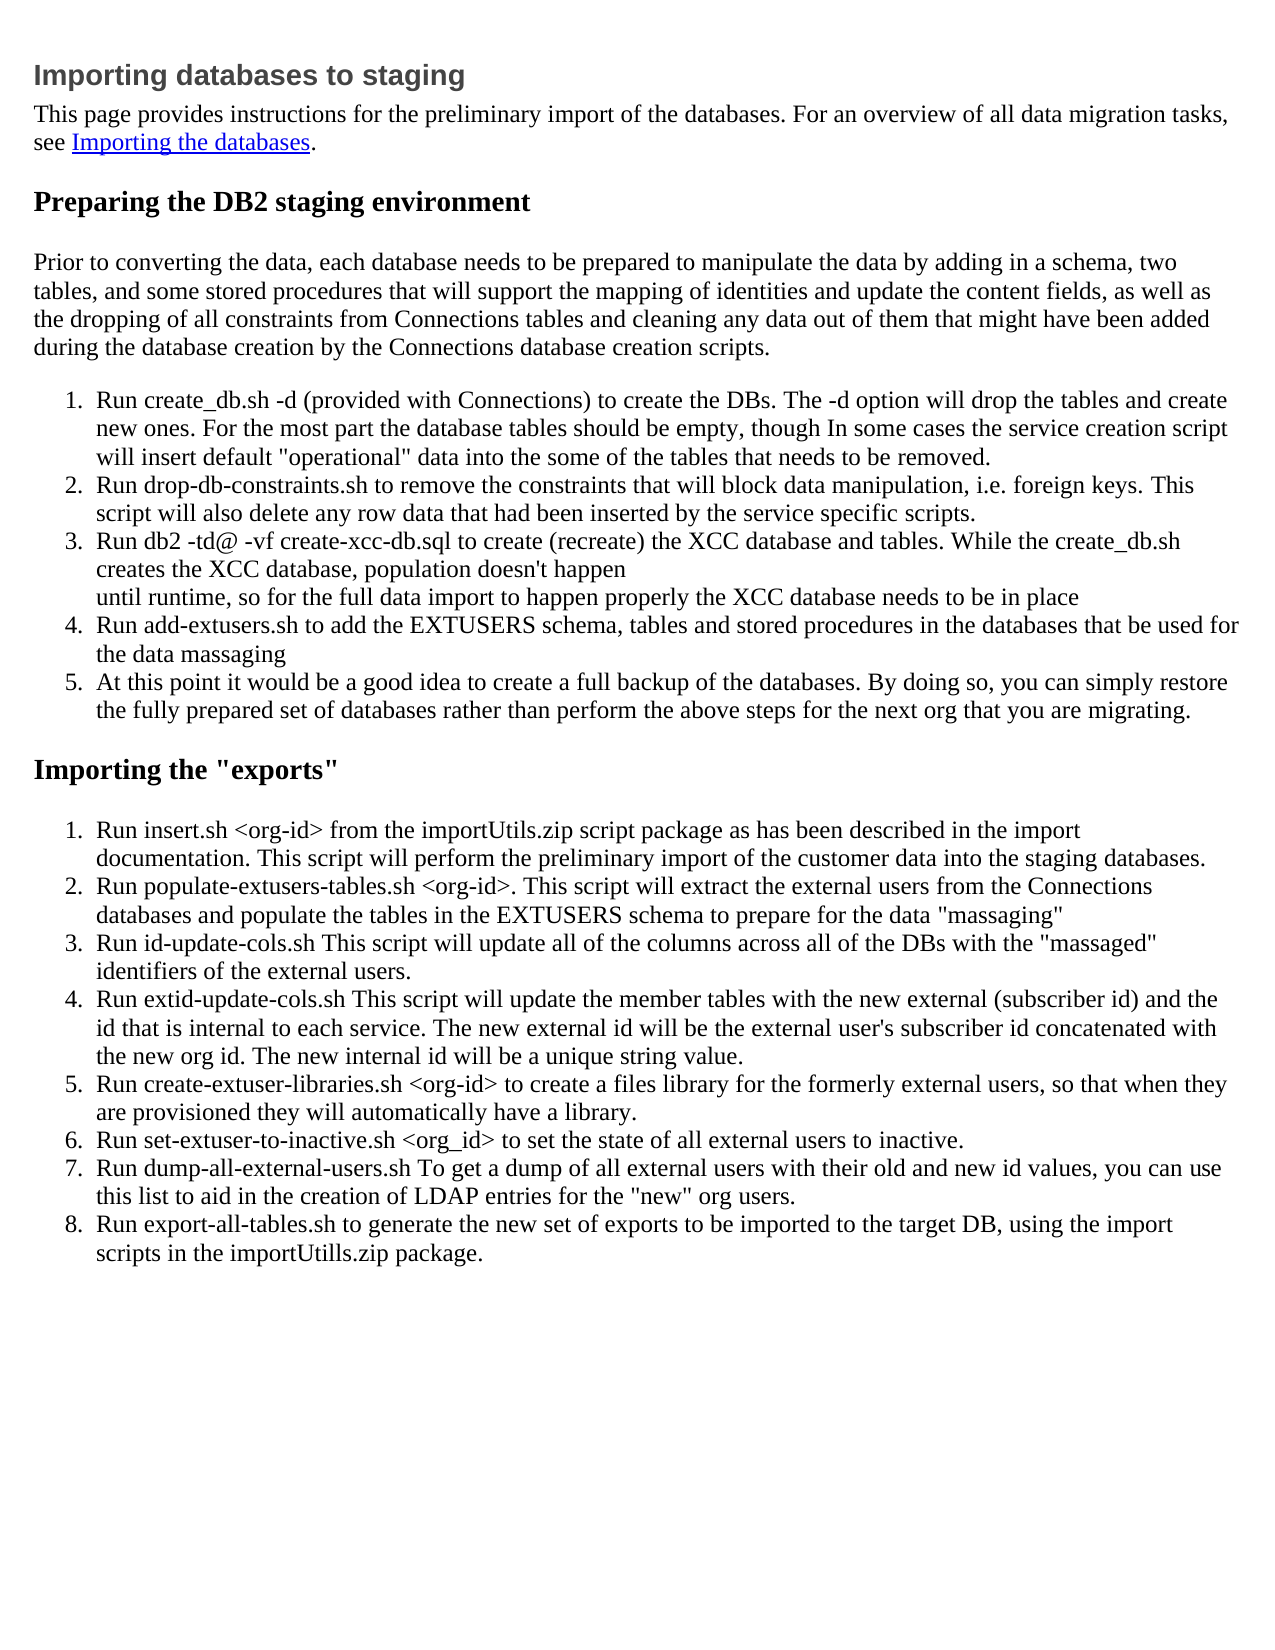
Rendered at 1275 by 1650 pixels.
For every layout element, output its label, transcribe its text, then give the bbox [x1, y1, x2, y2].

text This page provides instructions for the preliminary import of the databases. For an overview of all data migration tasks, see Importing the databases. [33, 100, 1231, 156]
list Run drop-db-constraints.sh to remove the constraints that will block data manipulation, i.e. foreign keys. This script will also delete any row data that had been inserted by the service specific scripts. [64, 471, 1194, 527]
list Run insert.sh <org-id> from the importUtils.zip script package as has been described in the import documentation. This script will perform the preliminary import of the customer data into the staging databases. [64, 816, 1206, 872]
subtitle Importing the "exports" [33, 752, 1264, 786]
list Run create_db.sh -d (provided with Connections) to create the DBs. The -d option will drop the tables and create new ones. For the most part the database tables should be empty, though In some cases the service creation script will insert default "operational" data into the some of the tables that needs to be removed. [64, 386, 1228, 471]
list Run set-extuser-to-inactive.sh <org_id> to set the state of all external users to inactive. [64, 1126, 1264, 1154]
list Run dump-all-external-users.sh To get a dump of all external users with their old and new id values, you can use this list to aid in the creation of LDAP entries for the "new" org users. [64, 1154, 1223, 1210]
subtitle Preparing the DB2 staging environment [33, 184, 1264, 218]
list Run add-extusers.sh to add the EXTUSERS schema, tables and stored procedures in the databases that be used for the data massaging [64, 611, 1240, 667]
list Run id-update-cols.sh This script will update all of the columns across all of the DBs with the "massaged" identifiers of the external users. [64, 929, 1158, 985]
list Run extid-update-cols.sh This script will update the member tables with the new external (subscriber id) and the id that is internal to each service. The new external id will be the external user's subscriber id concatenated with the new org id. The new internal id will be a unique string value. [64, 985, 1219, 1069]
list Run create-extuser-libraries.sh <org-id> to create a files library for the formerly external users, so that when they are provisioned they will automatically have a library. [64, 1069, 1228, 1126]
text until runtime, so for the full data import to happen properly the XCC database needs to be in place [96, 583, 1264, 611]
list Run db2 -td@ -vf create-xcc-db.sql to create (recreate) the XCC database and tables. While the create_db.sh creates the XCC database, population doesn't happen [64, 527, 1182, 583]
list Run populate-extusers-tables.sh <org-id>. This script will extract the external users from the Connections databases and populate the tables in the EXTUSERS schema to prepare for the data "massaging" [64, 872, 1153, 929]
list Run export-all-tables.sh to generate the new set of exports to be imported to the target DB, using the import scripts in the importUtills.zip package. [64, 1210, 1174, 1267]
list At this point it would be a good idea to create a full backup of the databases. By doing so, you can simply restore the fully prepared set of databases rather than perform the above steps for the next org that you are migrating. [64, 667, 1228, 724]
text Prior to converting the data, each database needs to be prepared to manipulate the data by adding in a schema, two tables, and some stored procedures that will support the mapping of identities and update the content fields, as well as the dropping of all constraints from Connections tables and cleaning any data out of them that might have been added during the database creation by the Connections database creation scripts. [33, 248, 1214, 361]
subtitle Importing databases to staging [33, 58, 1264, 92]
